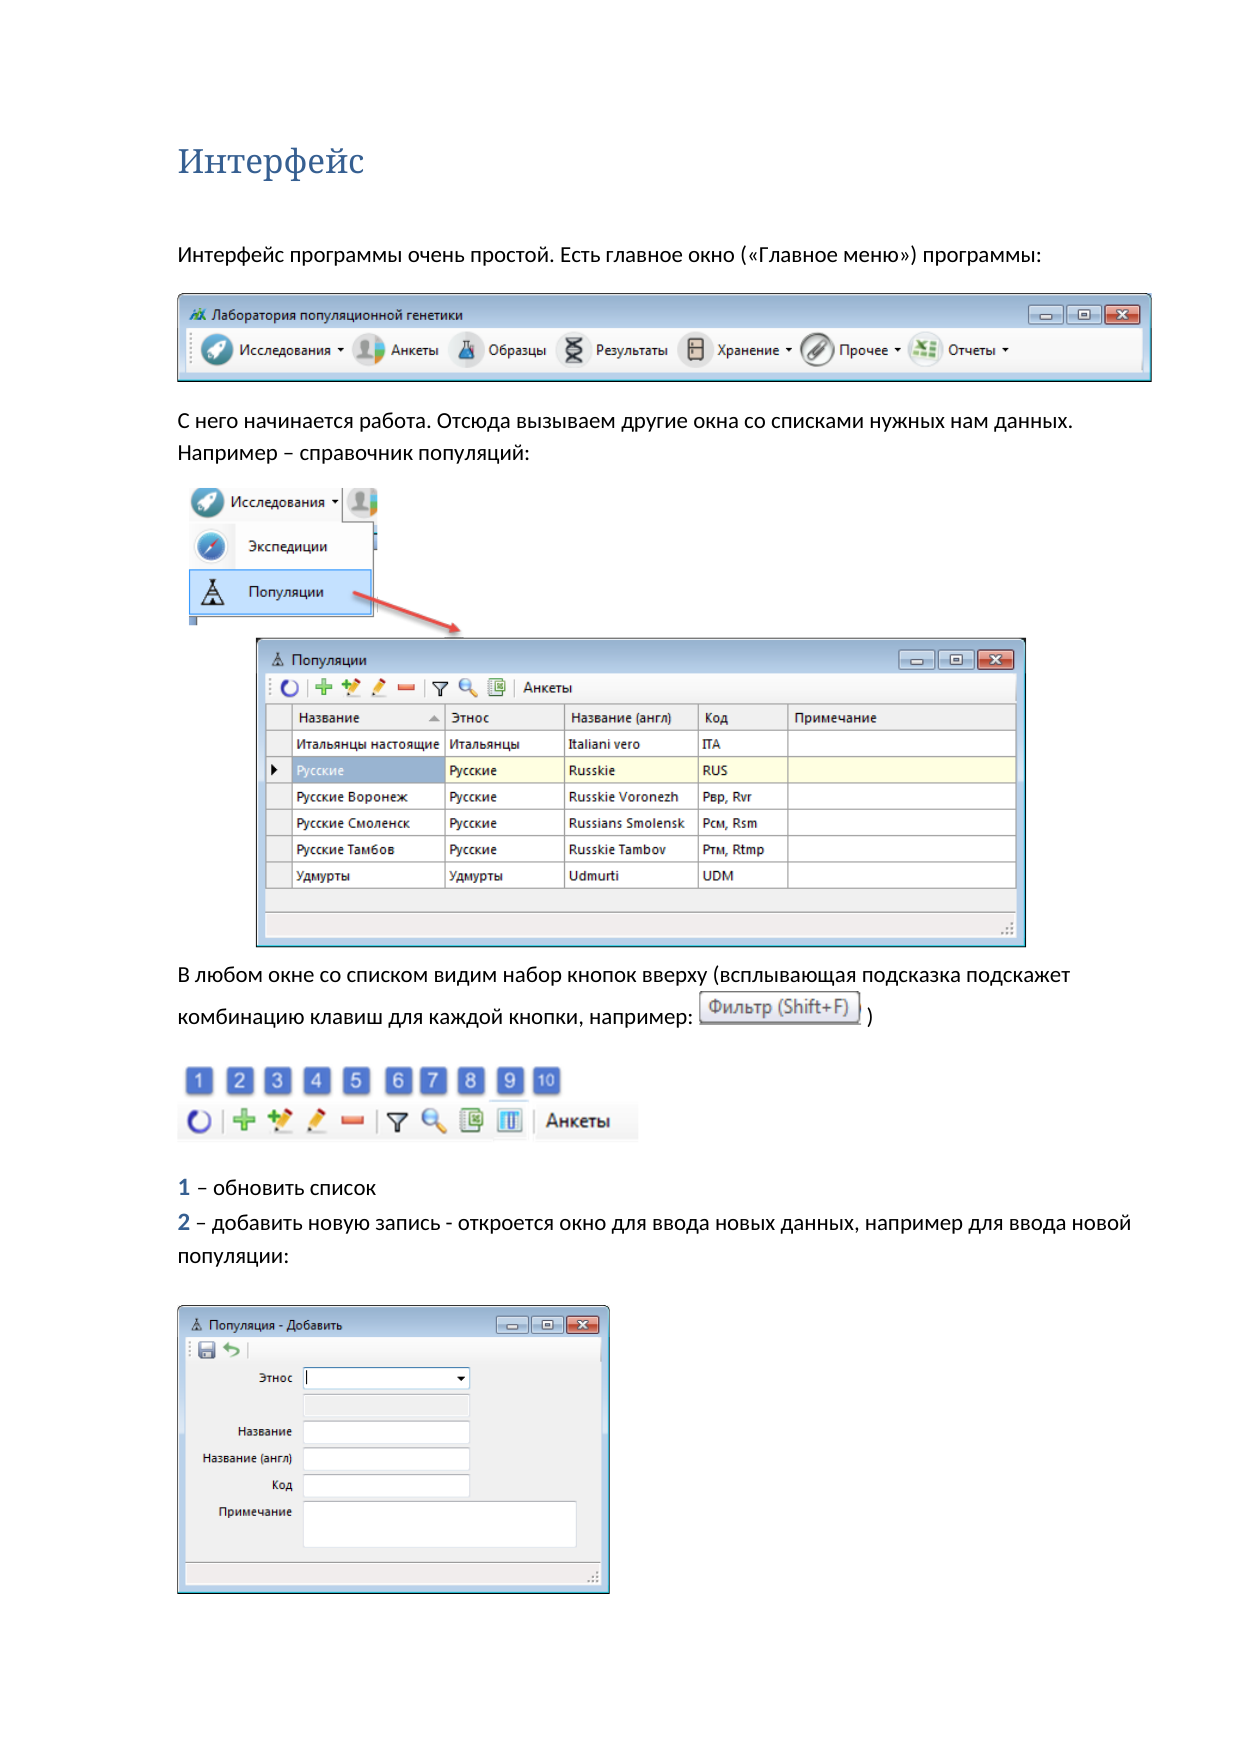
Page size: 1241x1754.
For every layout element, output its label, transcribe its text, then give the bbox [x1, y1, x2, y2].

text Интерфейс программы очень простой. Есть главное окно («Главное меню») программы: [177, 240, 1152, 268]
text 2 – добавить новую запись - откроется окно для ввода новых данных, например для ввода новой популяции: [177, 1206, 1152, 1269]
picture [177, 1055, 639, 1146]
picture [699, 991, 862, 1025]
text Например – справочник популяций: [177, 438, 1152, 467]
picture [177, 293, 1152, 382]
picture [177, 1305, 610, 1594]
subtitle Интерфейс [177, 143, 1152, 181]
text В любом окне со списком видим набор кнопок вверху (всплывающая подсказка подскажет комбинацию клавиш для каждой кнопки, например: ) [177, 960, 1152, 1030]
text 1 – обновить список [177, 1171, 1152, 1201]
picture [177, 470, 1043, 956]
text С него начинается работа. Отсюда вызываем другие окна со списками нужных нам данных. [177, 406, 1152, 434]
